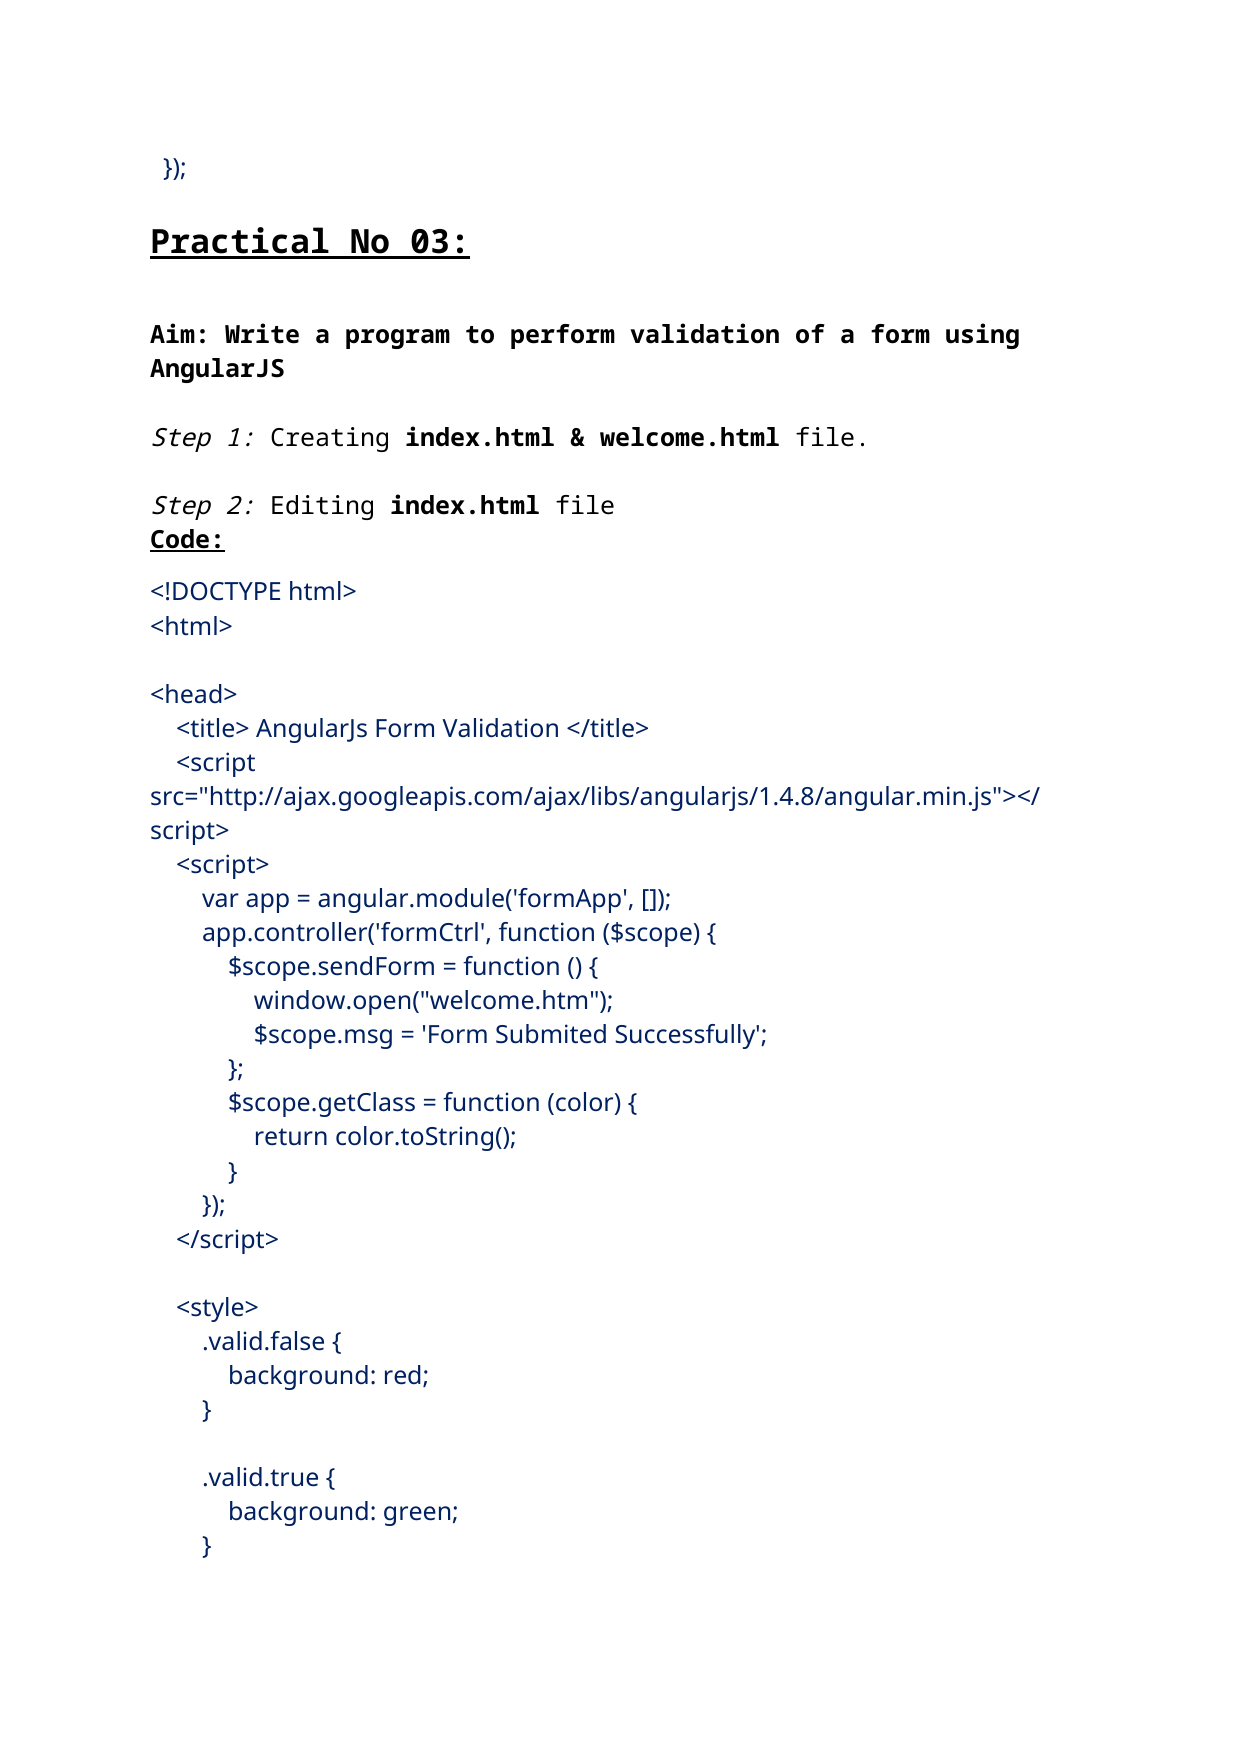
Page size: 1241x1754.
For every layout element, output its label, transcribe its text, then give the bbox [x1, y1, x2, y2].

text }); [150, 1187, 1090, 1221]
text .valid.true { [150, 1460, 1090, 1494]
text $scope.getClass = function (color) { [150, 1085, 1090, 1119]
text <html> [150, 608, 1090, 642]
text Step 2: Editing index.html file [150, 487, 1090, 521]
text <script src="http://ajax.googleapis.com/ajax/libs/angularjs/1.4.8/angular.min.js"></script> [150, 744, 1090, 847]
text <head> [150, 676, 1090, 710]
text } [150, 1392, 1090, 1426]
text <!DOCTYPE html> [150, 574, 1090, 608]
text return color.toString(); [150, 1119, 1090, 1153]
text background: red; [150, 1357, 1090, 1392]
text }); [150, 150, 1090, 184]
text window.open("welcome.htm"); [150, 983, 1090, 1017]
text $scope.msg = 'Form Submited Successfully'; [150, 1017, 1090, 1051]
text Aim: Write a program to perform validation of a form using AngularJS [150, 317, 1090, 385]
text Practical No 03: [150, 218, 1090, 263]
text Code: [150, 521, 1090, 555]
text <style> [150, 1289, 1090, 1323]
text <script> [150, 847, 1090, 881]
text }; [150, 1051, 1090, 1085]
text <title> AngularJs Form Validation </title> [150, 710, 1090, 744]
text Step 1: Creating index.html & welcome.html file. [150, 419, 1090, 453]
text } [150, 1153, 1090, 1187]
text } [150, 1528, 1090, 1562]
text .valid.false { [150, 1323, 1090, 1357]
text app.controller('formCtrl', function ($scope) { [150, 915, 1090, 949]
text $scope.sendForm = function () { [150, 949, 1090, 983]
text background: green; [150, 1494, 1090, 1528]
text var app = angular.module('formApp', []); [150, 881, 1090, 915]
text </script> [150, 1221, 1090, 1255]
